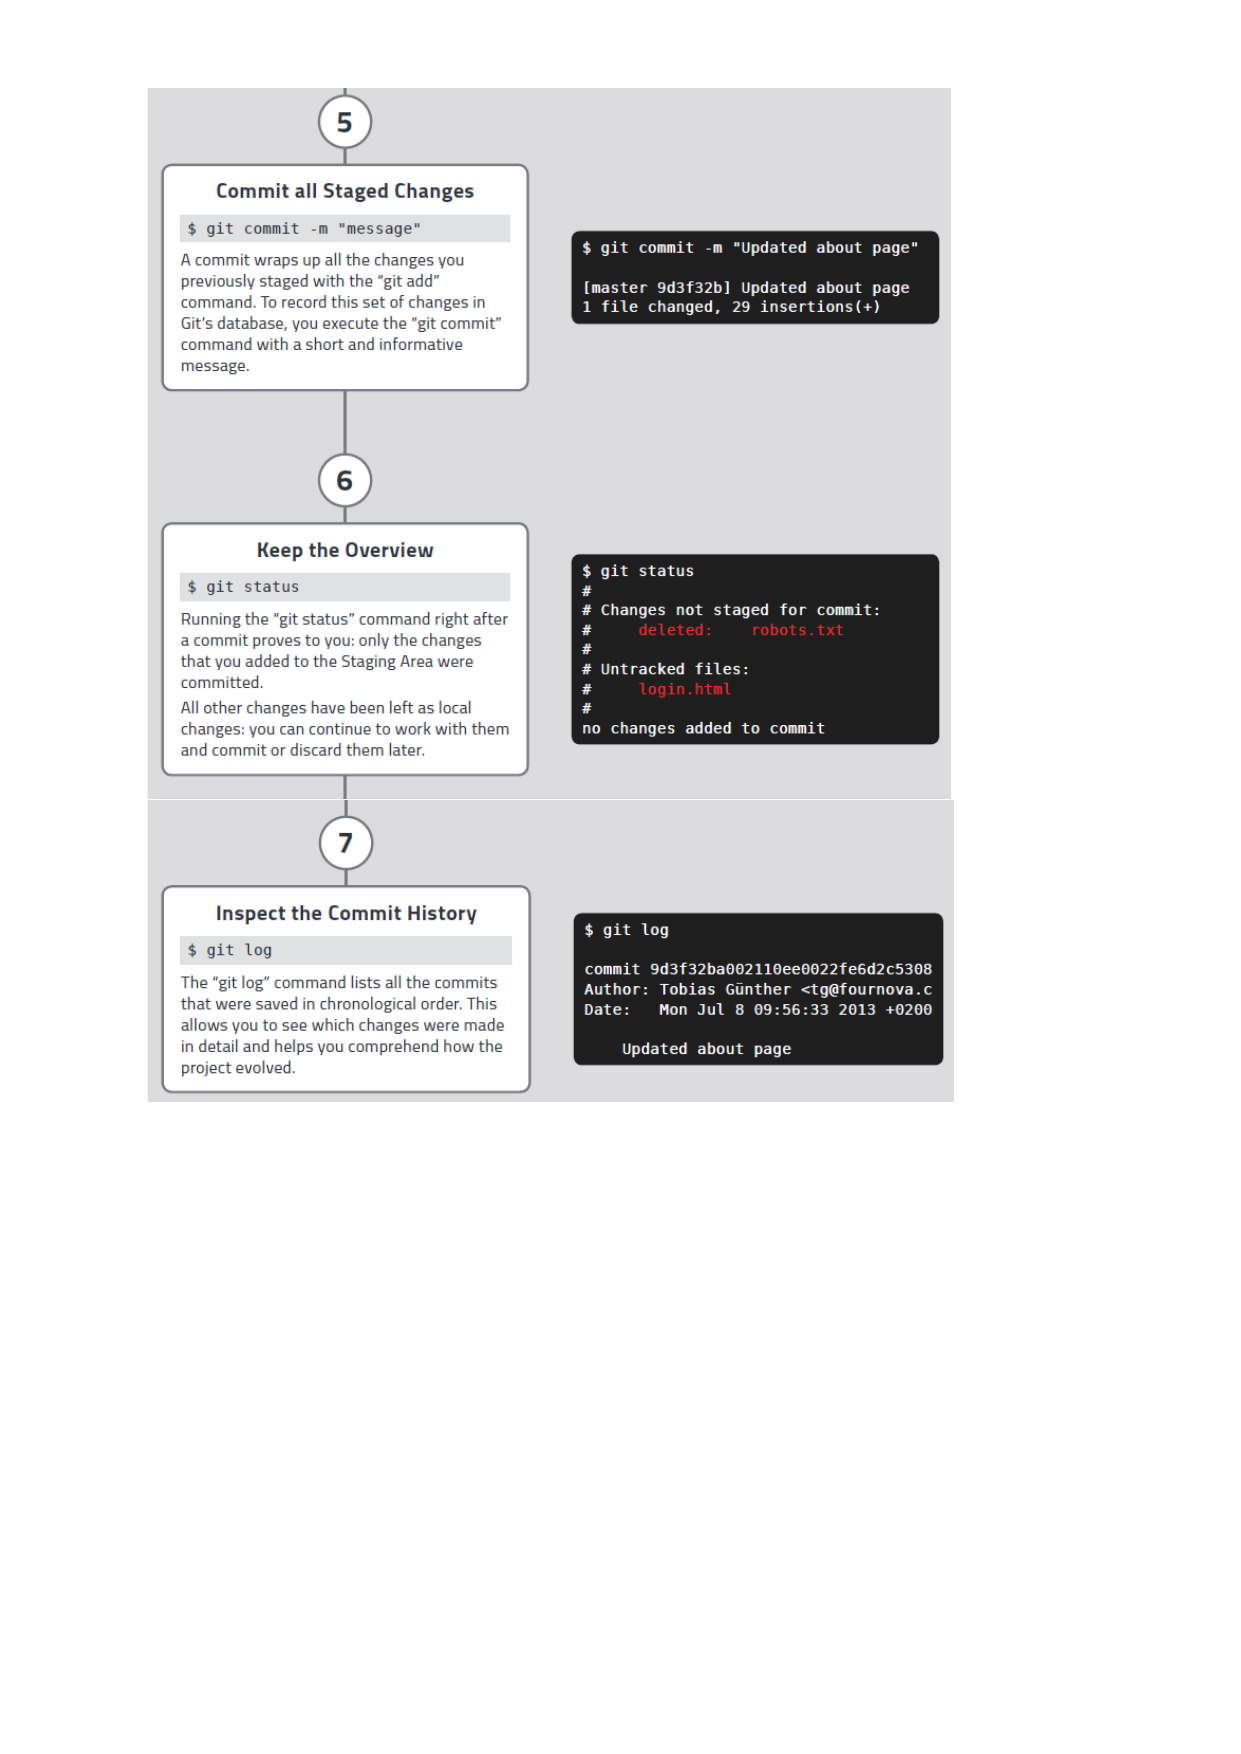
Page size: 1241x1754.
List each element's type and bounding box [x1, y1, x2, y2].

picture [147, 88, 952, 799]
picture [147, 800, 954, 1102]
